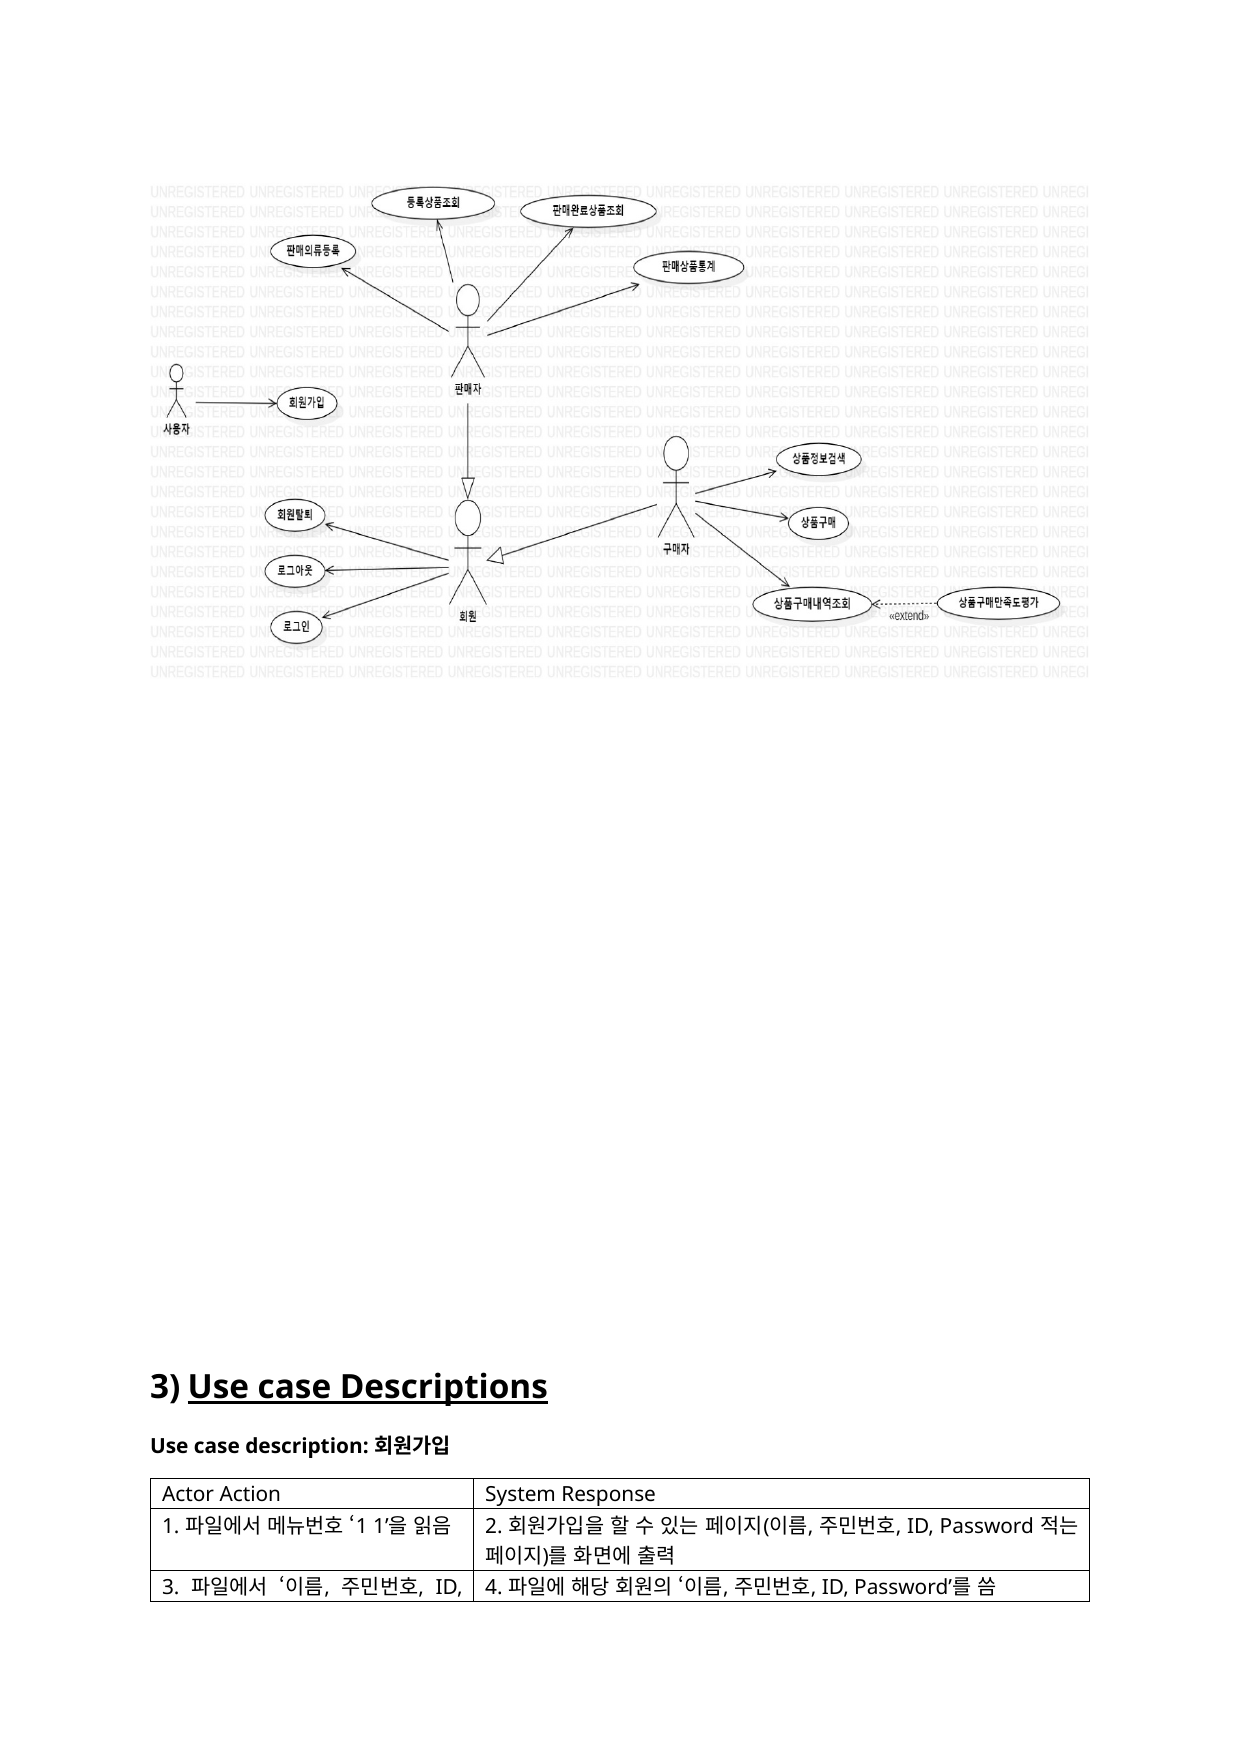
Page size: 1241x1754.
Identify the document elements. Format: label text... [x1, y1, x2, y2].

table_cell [151, 1571, 473, 1601]
table_cell 2. 회원가입을 할 수 있는 페이지(이름, 주민번호, ID, Password 적는 페이지)를 화면에 출력 [474, 1509, 1089, 1569]
text Use case description: 회원가입 [150, 1429, 1090, 1459]
table_cell 1. 파일에서 메뉴번호 ‘1 1’을 읽음 [151, 1509, 473, 1569]
picture [150, 177, 1089, 683]
table_header System Response [474, 1479, 1089, 1508]
table_header Actor Action [151, 1479, 473, 1508]
list Use case Descriptions [150, 1363, 1090, 1409]
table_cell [474, 1571, 1089, 1601]
